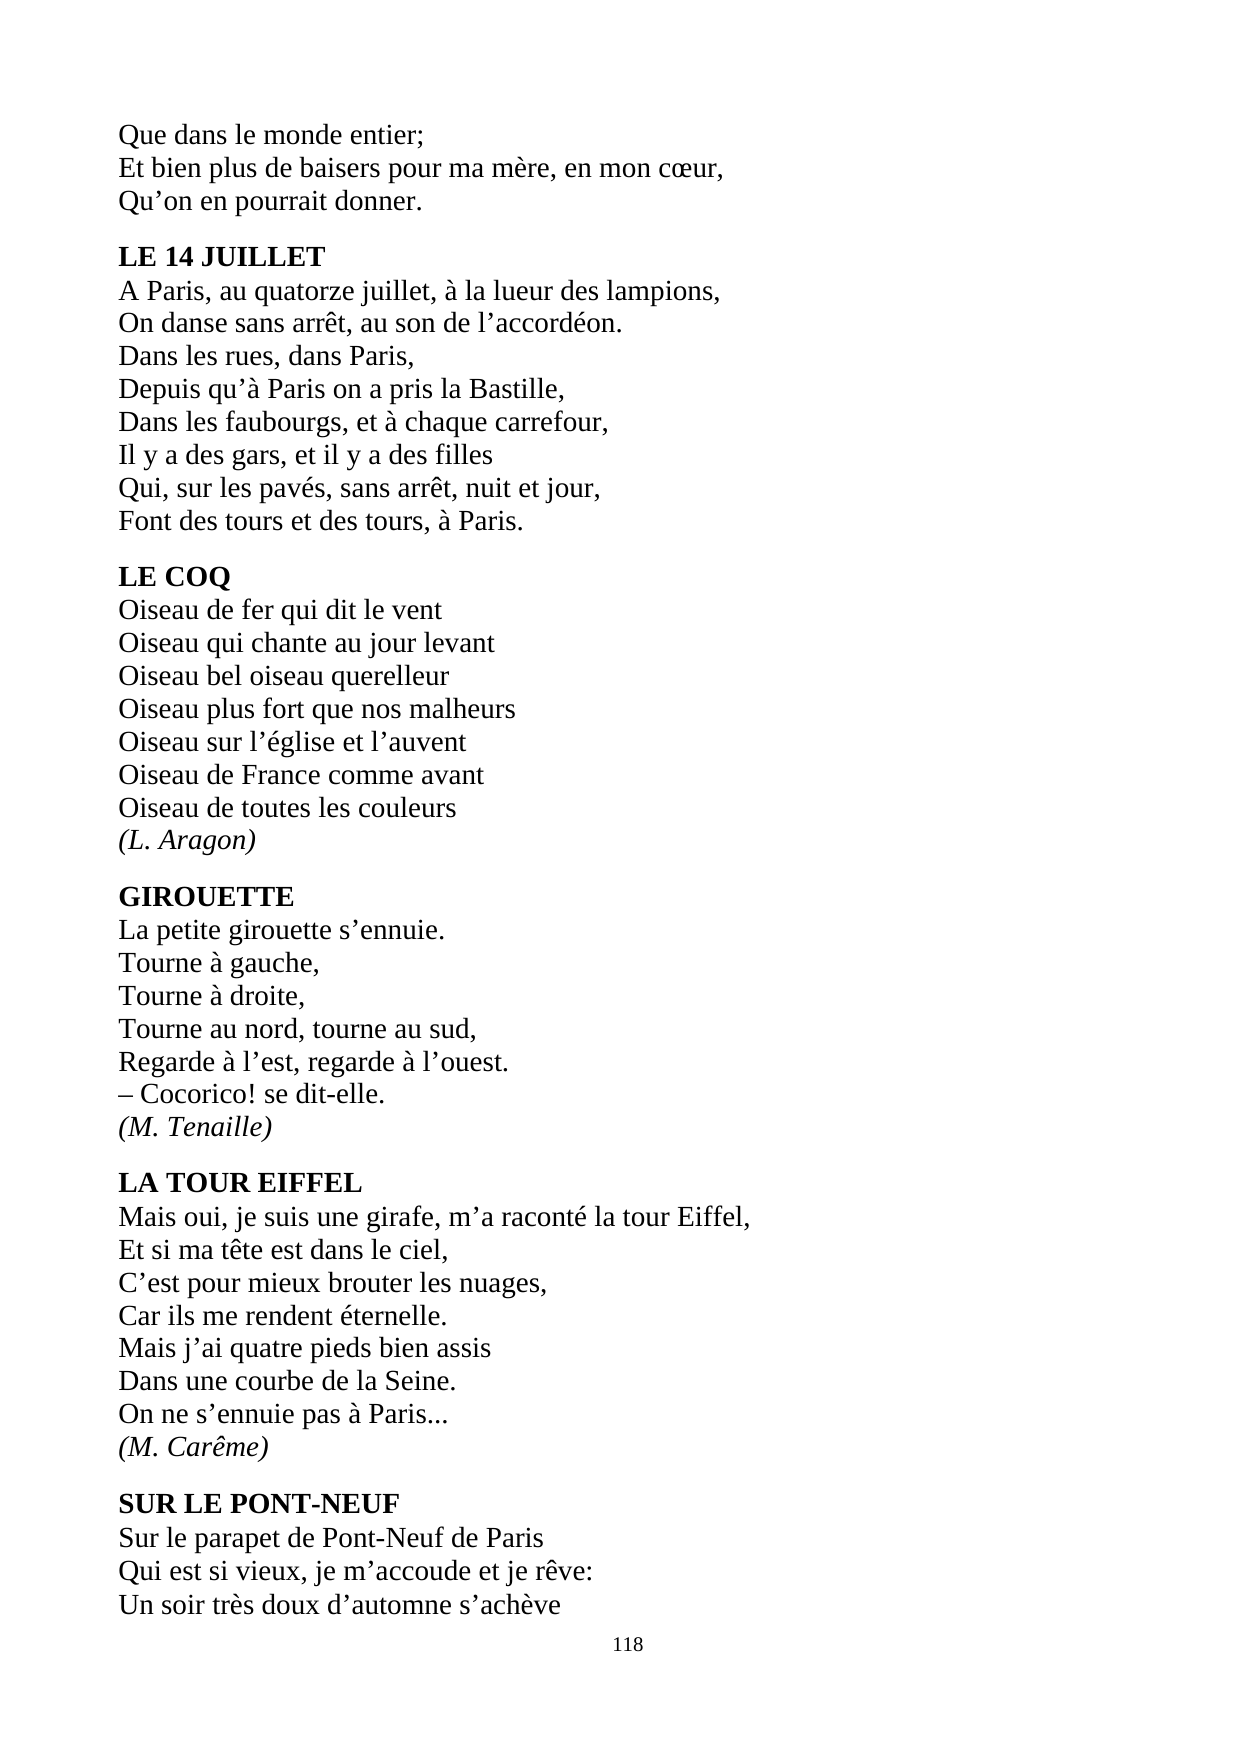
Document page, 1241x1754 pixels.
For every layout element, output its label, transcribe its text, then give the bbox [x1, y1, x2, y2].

text GIROUETTE La petite girouette s’ennuie. Tourne à gauche, Tourne à droite, Tourne au nord, tourne au sud, Regarde à l’est, regarde à l’ouest. – Cocorico! se dit-elle. [118, 880, 1137, 1110]
text LA TOUR EIFFEL Mais oui, je suis une girafe, m’a raconté la tour Eiffel, Et si ma tête est dans le ciel, C’est pour mieux brouter les nuages, Car ils me rendent éternelle. Mais j’ai quatre pieds bien assis Dans une courbe de la Seine. On ne s’ennuie pas à Paris... [118, 1167, 1137, 1430]
text (L. Aragon) [118, 823, 1137, 880]
text (M. Carême) [118, 1430, 1137, 1486]
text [118, 118, 1137, 240]
text (M. Tenaille) [118, 1110, 1137, 1167]
text LE 14 JUILLET A Paris, au quatorze juillet, à la lueur des lampions, On danse sans arrêt, au son de l’accordéon. Dans les rues, dans Paris, Depuis qu’à Paris on a pris la Bastille, Dans les faubourgs, et à chaque carrefour, Il y a des gars, et il y a des filles Qui, sur les pavés, sans arrêt, nuit et jour, Font des tours et des tours, à Paris. [118, 240, 1137, 560]
text LE COQ Oiseau de fer qui dit le vent Oiseau qui chante au jour levant Oiseau bel oiseau querelleur Oiseau plus fort que nos malheurs Oiseau sur l’église et l’auvent Oiseau de France comme avant Oiseau de toutes les couleurs [118, 560, 1137, 823]
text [118, 1486, 1137, 1621]
